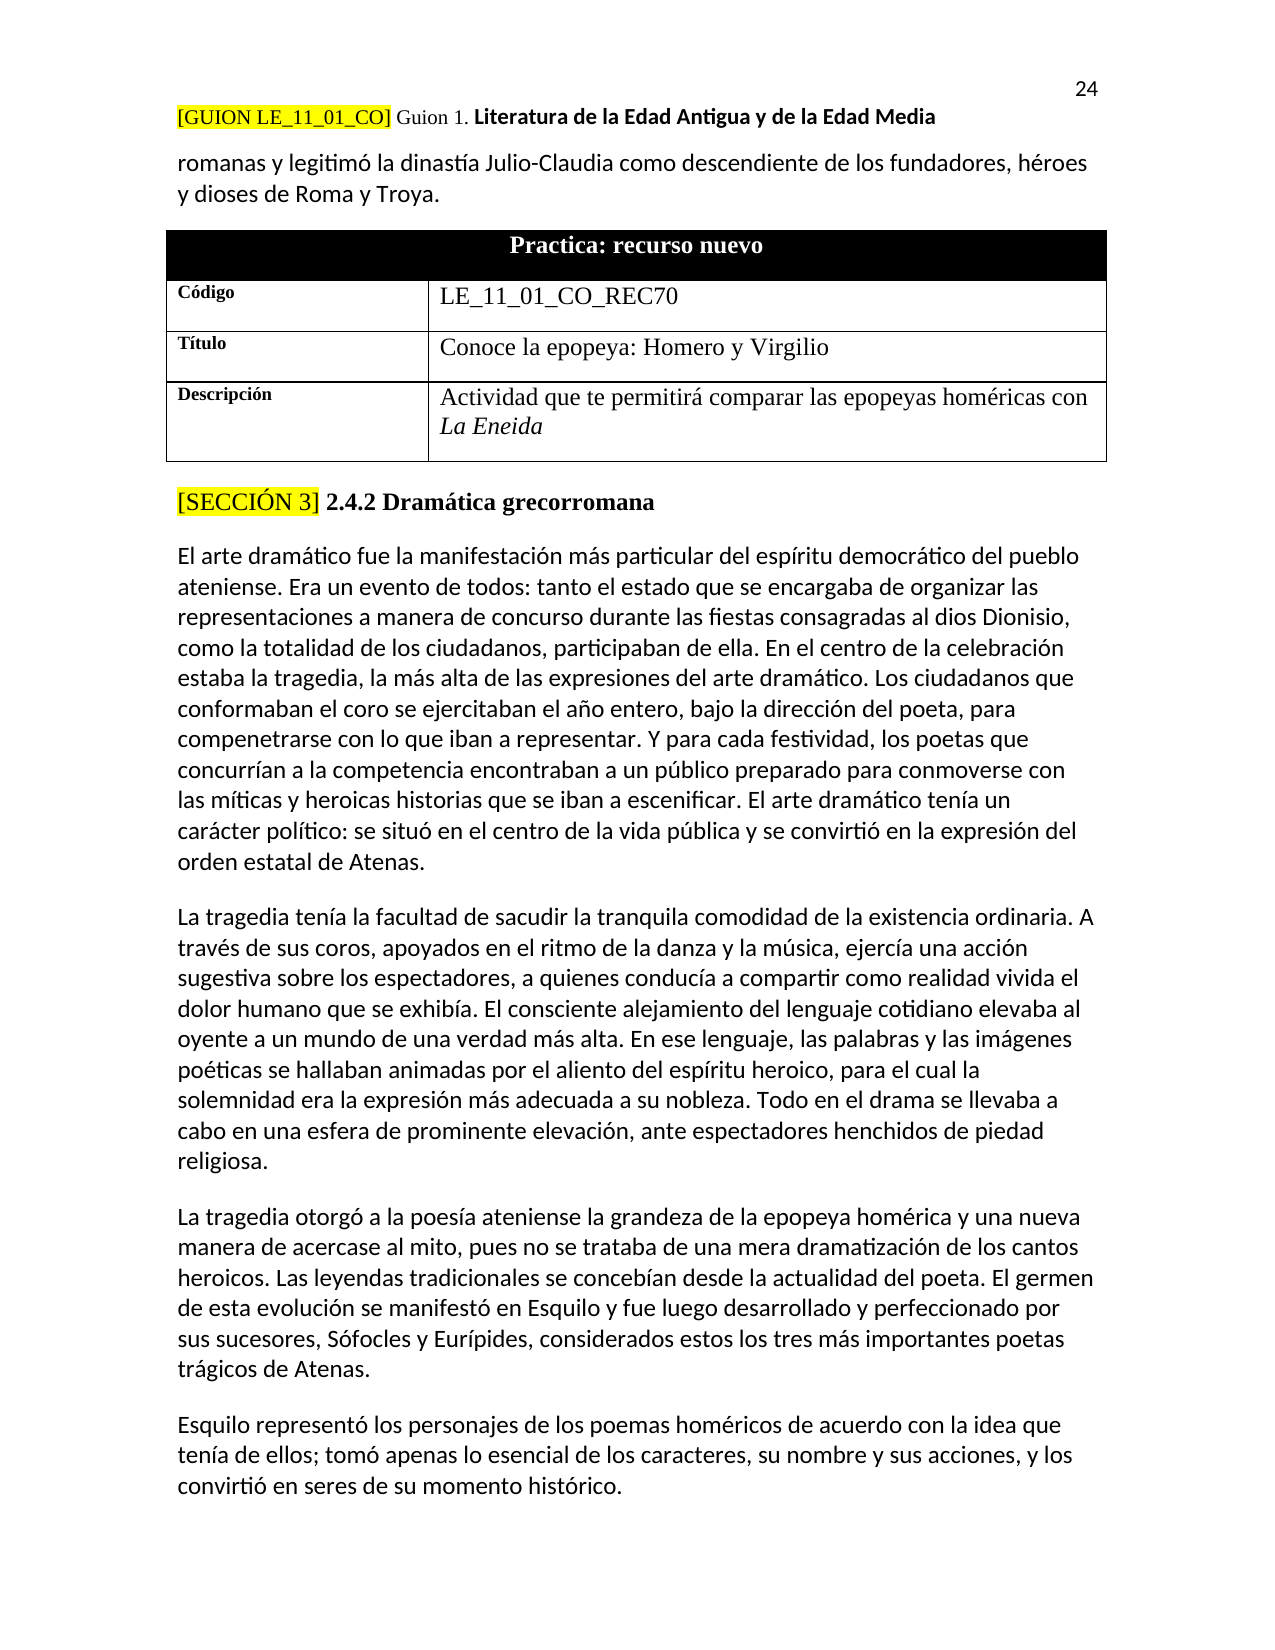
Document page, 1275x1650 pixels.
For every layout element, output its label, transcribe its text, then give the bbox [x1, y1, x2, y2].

text Esquilo representó los personajes de los poemas homéricos de acuerdo con la idea que tenía de ellos; tomó apenas lo esencial de los caracteres, su nombre y sus acciones, y los convirtió en seres de su momento histórico. [177, 1409, 1098, 1501]
text La tragedia tenía la facultad de sacudir la tranquila comodidad de la existencia ordinaria. A través de sus coros, apoyados en el ritmo de la danza y la música, ejercía una acción sugestiva sobre los espectadores, a quienes conducía a compartir como realidad vivida el dolor humano que se exhibía. El consciente alejamiento del lenguaje cotidiano elevaba al oyente a un mundo de una verdad más alta. En ese lenguaje, las palabras y las imágenes poéticas se hallaban animadas por el aliento del espíritu heroico, para el cual la solemnidad era la expresión más adecuada a su nobleza. Todo en el drama se llevaba a cabo en una esfera de prominente elevación, ante espectadores henchidos de piedad religiosa. [177, 901, 1098, 1176]
text La tragedia otorgó a la poesía ateniense la grandeza de la epopeya homérica y una nueva manera de acercase al mito, pues no se trataba de una mera dramatización de los cantos heroicos. Las leyendas tradicionales se concebían desde la actualidad del poeta. El germen de esta evolución se manifestó en Esquilo y fue luego desarrollado y perfeccionado por sus sucesores, Sófocles y Eurípides, considerados estos los tres más importantes poetas trágicos de Atenas. [177, 1201, 1098, 1384]
table_cell Código [167, 281, 428, 331]
table_cell Título [167, 332, 428, 381]
table_cell Descripción [167, 383, 428, 461]
table_header Practica: recurso nuevo [167, 231, 1106, 280]
text El arte dramático fue la manifestación más particular del espíritu democrático del pueblo ateniense. Era un evento de todos: tanto el estado que se encargaba de organizar las representaciones a manera de concurso durante las fiestas consagradas al dios Dionisio, como la totalidad de los ciudadanos, participaban de ella. En el centro de la celebración estaba la tragedia, la más alta de las expresiones del arte dramático. Los ciudadanos que conformaban el coro se ejercitaban el año entero, bajo la dirección del poeta, para compenetrarse con lo que iban a representar. Y para cada festividad, los poetas que concurrían a la competencia encontraban a un público preparado para conmoverse con las míticas y heroicas historias que se iban a escenificar. El arte dramático tenía un carácter político: se situó en el centro de la vida pública y se convirtió en la expresión del orden estatal de Atenas. [177, 541, 1098, 876]
table_cell Actividad que te permitirá comparar las epopeyas homéricas con La Eneida [429, 383, 1106, 461]
table_cell LE_11_01_CO_REC70 [429, 281, 1106, 331]
text [SECCIÓN 3] 2.4.2 Dramática grecorromana [319, 487, 1098, 516]
table_cell Conoce la epopeya: Homero y Virgilio [429, 332, 1106, 381]
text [177, 148, 1098, 209]
